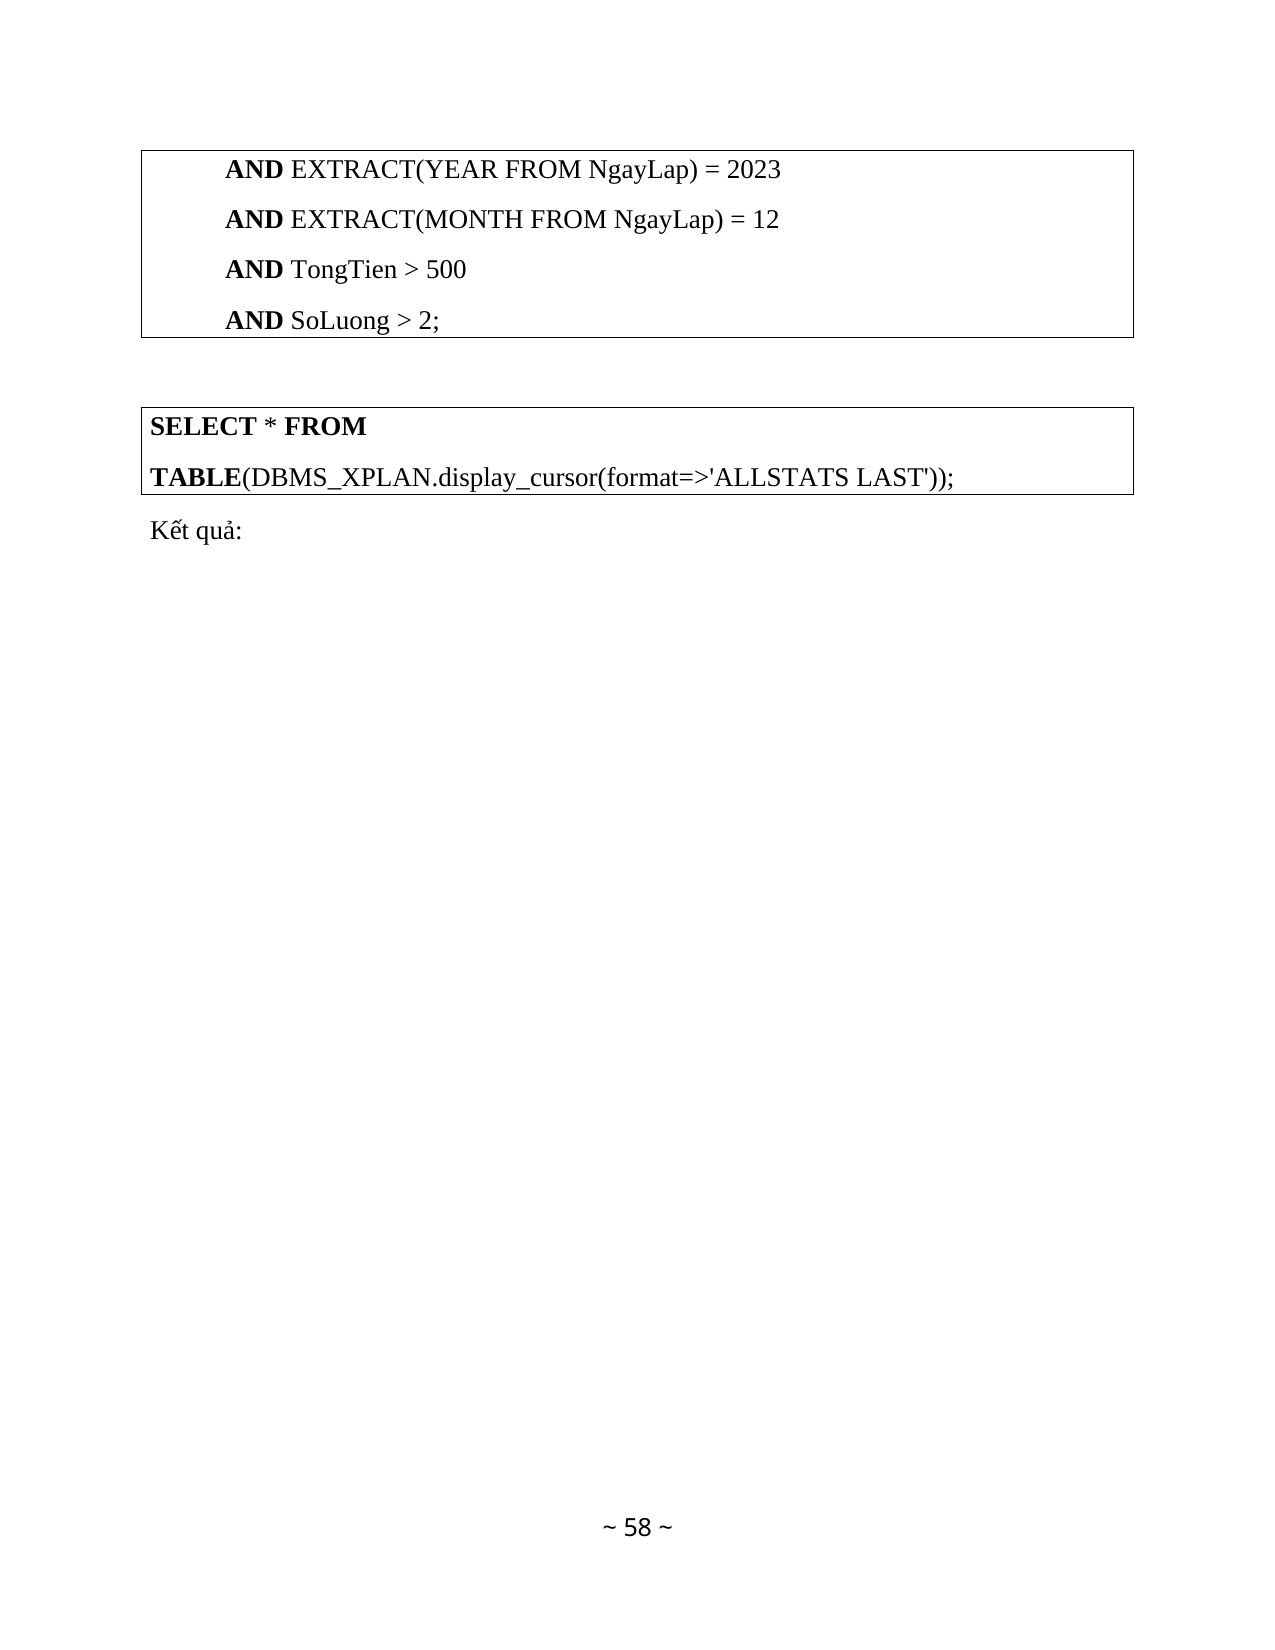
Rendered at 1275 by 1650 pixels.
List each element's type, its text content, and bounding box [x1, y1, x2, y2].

text Kết quả: [150, 514, 1125, 545]
text TABLE(DBMS_XPLAN.display_cursor(format=>'ALLSTATS LAST')); [142, 457, 1133, 494]
text AND EXTRACT(MONTH FROM NgayLap) = 12 [142, 200, 1133, 234]
text SELECT * FROM [142, 408, 1133, 442]
text AND SoLuong > 2; [142, 301, 1133, 337]
text AND EXTRACT(YEAR FROM NgayLap) = 2023 [142, 151, 1133, 184]
text AND TongTien > 500 [142, 250, 1133, 285]
